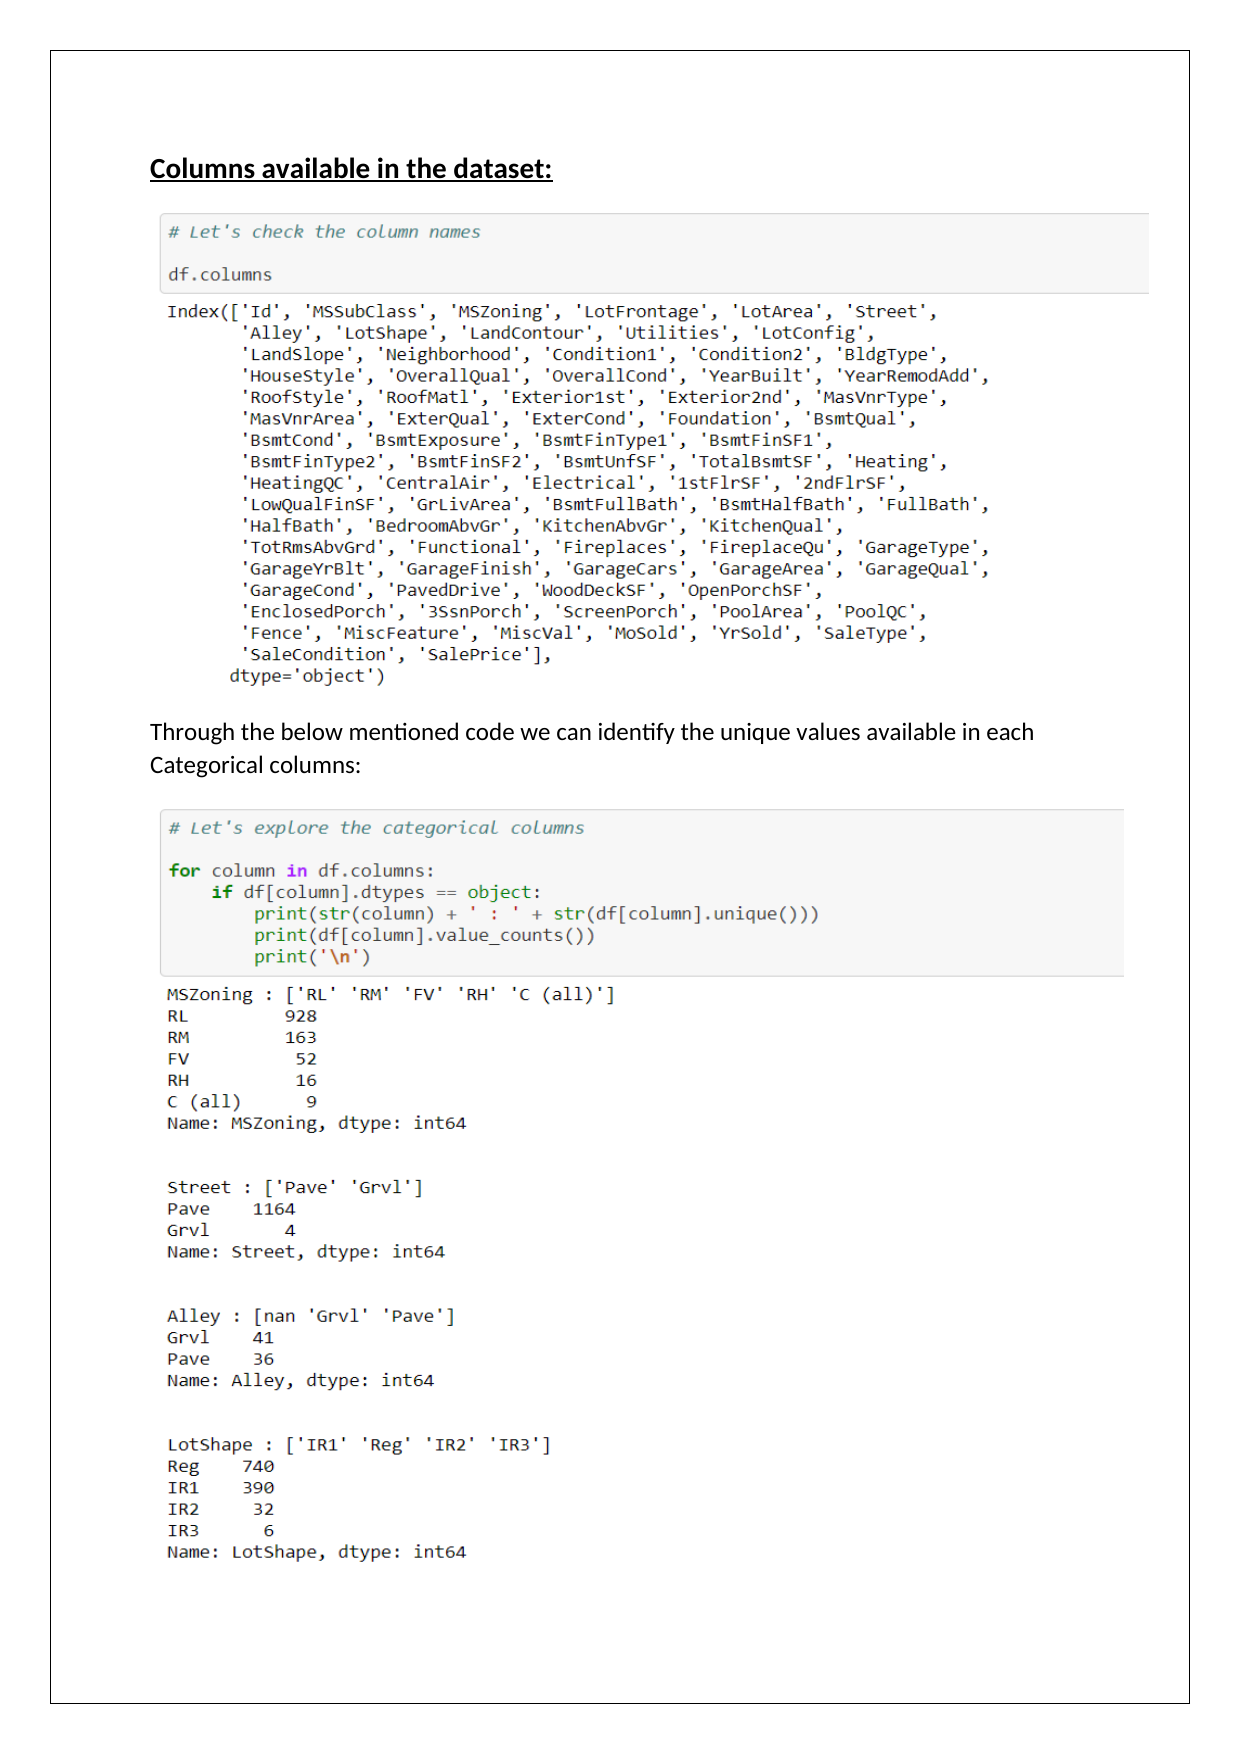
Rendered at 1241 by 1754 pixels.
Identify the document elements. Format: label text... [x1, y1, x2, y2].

text Columns available in the dataset: [150, 150, 1090, 186]
picture [150, 798, 1124, 1573]
text Through the below mentioned code we can identify the unique values available in each Categorical columns: [150, 716, 1090, 780]
picture [150, 205, 1149, 698]
